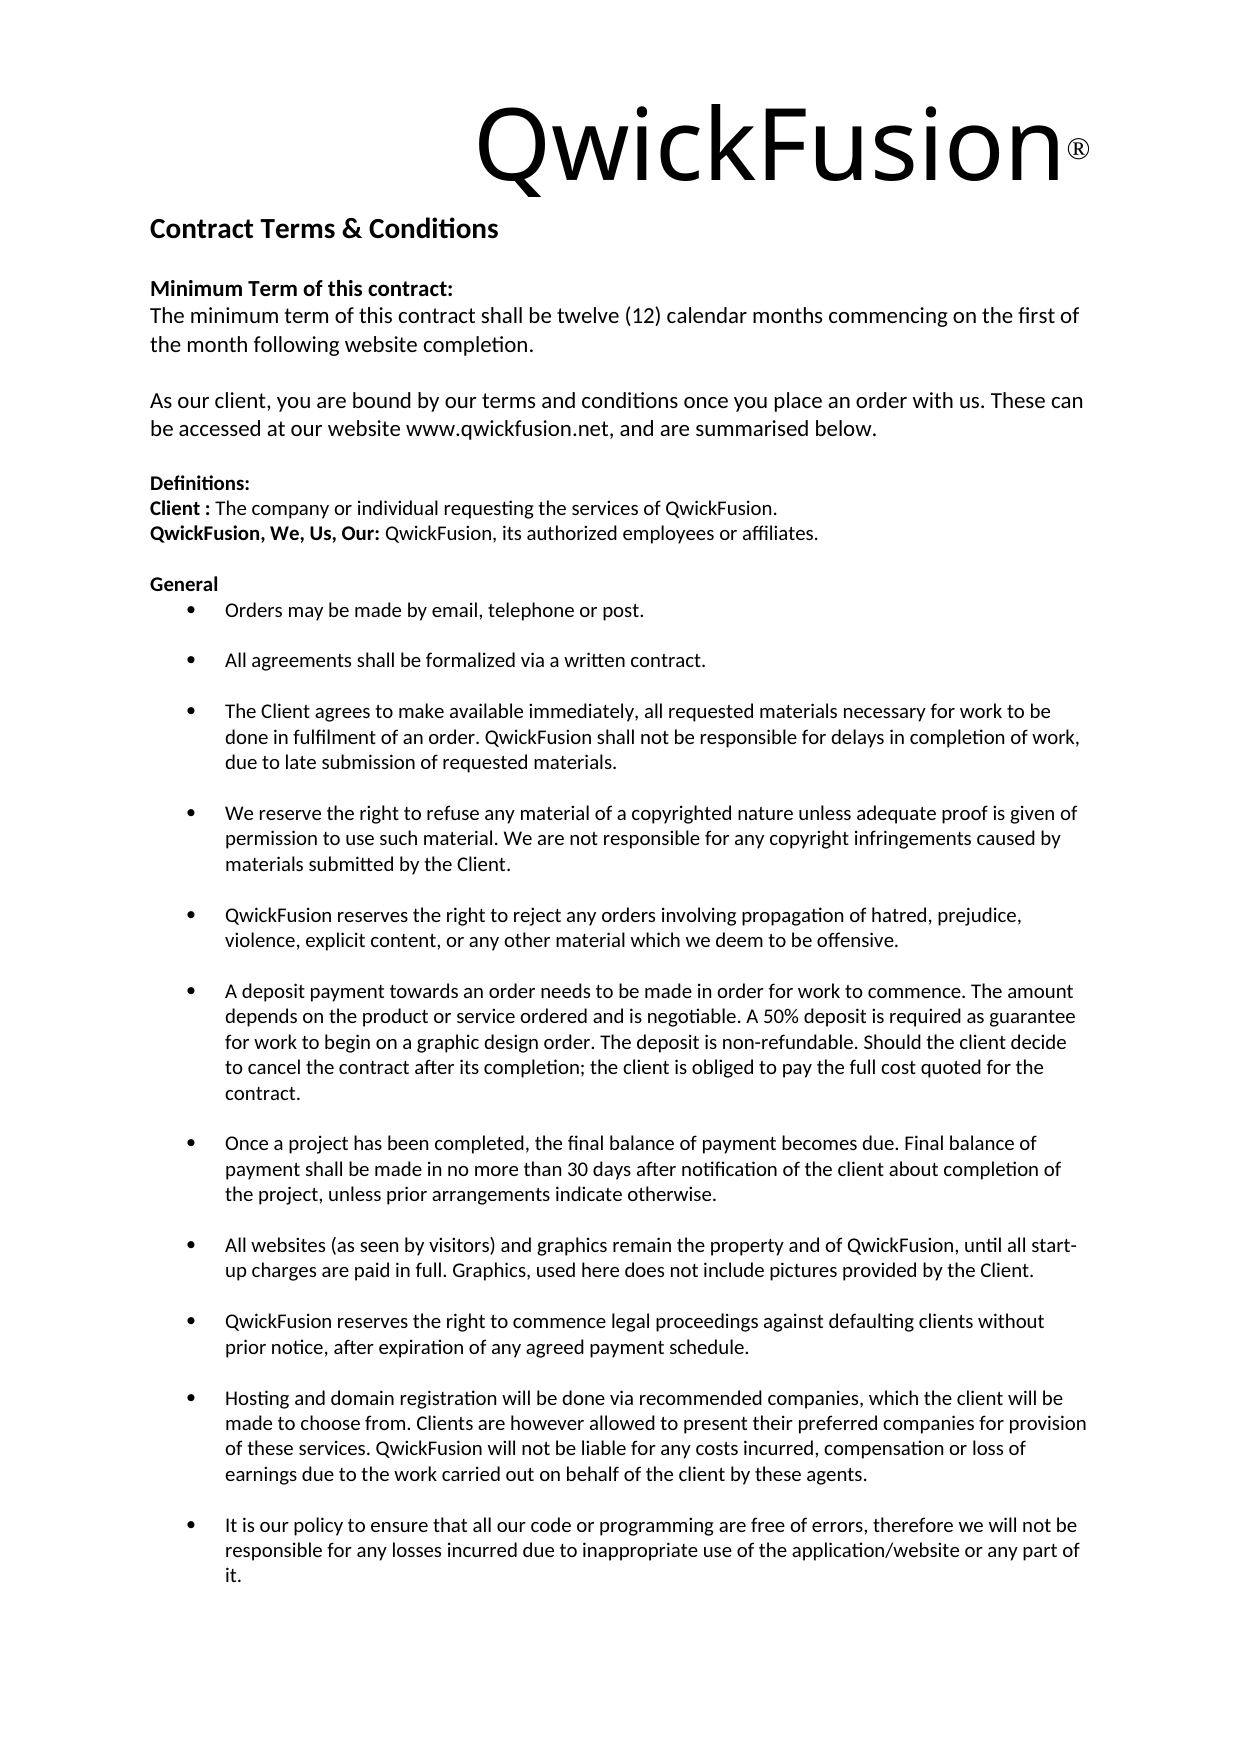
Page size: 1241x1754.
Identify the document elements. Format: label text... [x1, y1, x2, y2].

text General [150, 571, 1090, 597]
text Client : The company or individual requesting the services of QwickFusion. [150, 495, 1090, 521]
text The minimum term of this contract shall be twelve (12) calendar months commencing on the first of the month following website completion. [150, 302, 1090, 358]
list Orders may be made by email, telephone or post. [187, 597, 1090, 622]
list Hosting and domain registration will be done via recommended companies, which the client will be made to choose from. Clients are however allowed to present their preferred companies for provision of these services. QwickFusion will not be liable for any costs incurred, compensation or loss of earnings due to the work carried out on behalf of the client by these agents. [187, 1385, 1090, 1486]
text QwickFusion, We, Us, Our: QwickFusion, its authorized employees or affiliates. [150, 521, 1090, 546]
text As our client, you are bound by our terms and conditions once you place an order with us. These can be accessed at our website www.qwickfusion.net, and are summarised below. [150, 386, 1090, 442]
list The Client agrees to make available immediately, all requested materials necessary for work to be done in fulfilment of an order. QwickFusion shall not be responsible for delays in completion of work, due to late submission of requested materials. [187, 698, 1090, 775]
list QwickFusion reserves the right to commence legal proceedings against defaulting clients without prior notice, after expiration of any agreed payment schedule. [187, 1308, 1090, 1359]
list All websites (as seen by visitors) and graphics remain the property and of QwickFusion, until all start-up charges are paid in full. Graphics, used here does not include pictures provided by the Client. [187, 1232, 1090, 1283]
list All agreements shall be formalized via a written contract. [187, 648, 1090, 673]
list A deposit payment towards an order needs to be made in order for work to commence. The amount depends on the product or service ordered and is negotiable. A 50% deposit is required as guarantee for work to begin on a graphic design order. The deposit is non-refundable. Should the client decide to cancel the contract after its completion; the client is obliged to pay the full cost quoted for the contract. [187, 978, 1090, 1105]
list Once a project has been completed, the final balance of payment becomes due. Final balance of payment shall be made in no more than 30 days after notification of the client about completion of the project, unless prior arrangements indicate otherwise. [187, 1131, 1090, 1207]
text Minimum Term of this contract: [150, 274, 1090, 302]
list We reserve the right to refuse any material of a copyrighted nature unless adequate proof is given of permission to use such material. We are not responsible for any copyright infringements caused by materials submitted by the Client. [187, 800, 1090, 876]
list It is our policy to ensure that all our code or programming are free of errors, therefore we will not be responsible for any losses incurred due to inappropriate use of the application/website or any part of it. [187, 1512, 1090, 1588]
list QwickFusion reserves the right to reject any orders involving propagation of hatred, prejudice, violence, explicit content, or any other material which we deem to be offensive. [187, 902, 1090, 953]
text Definitions: [150, 470, 1090, 495]
text Contract Terms & Conditions [150, 210, 1090, 246]
